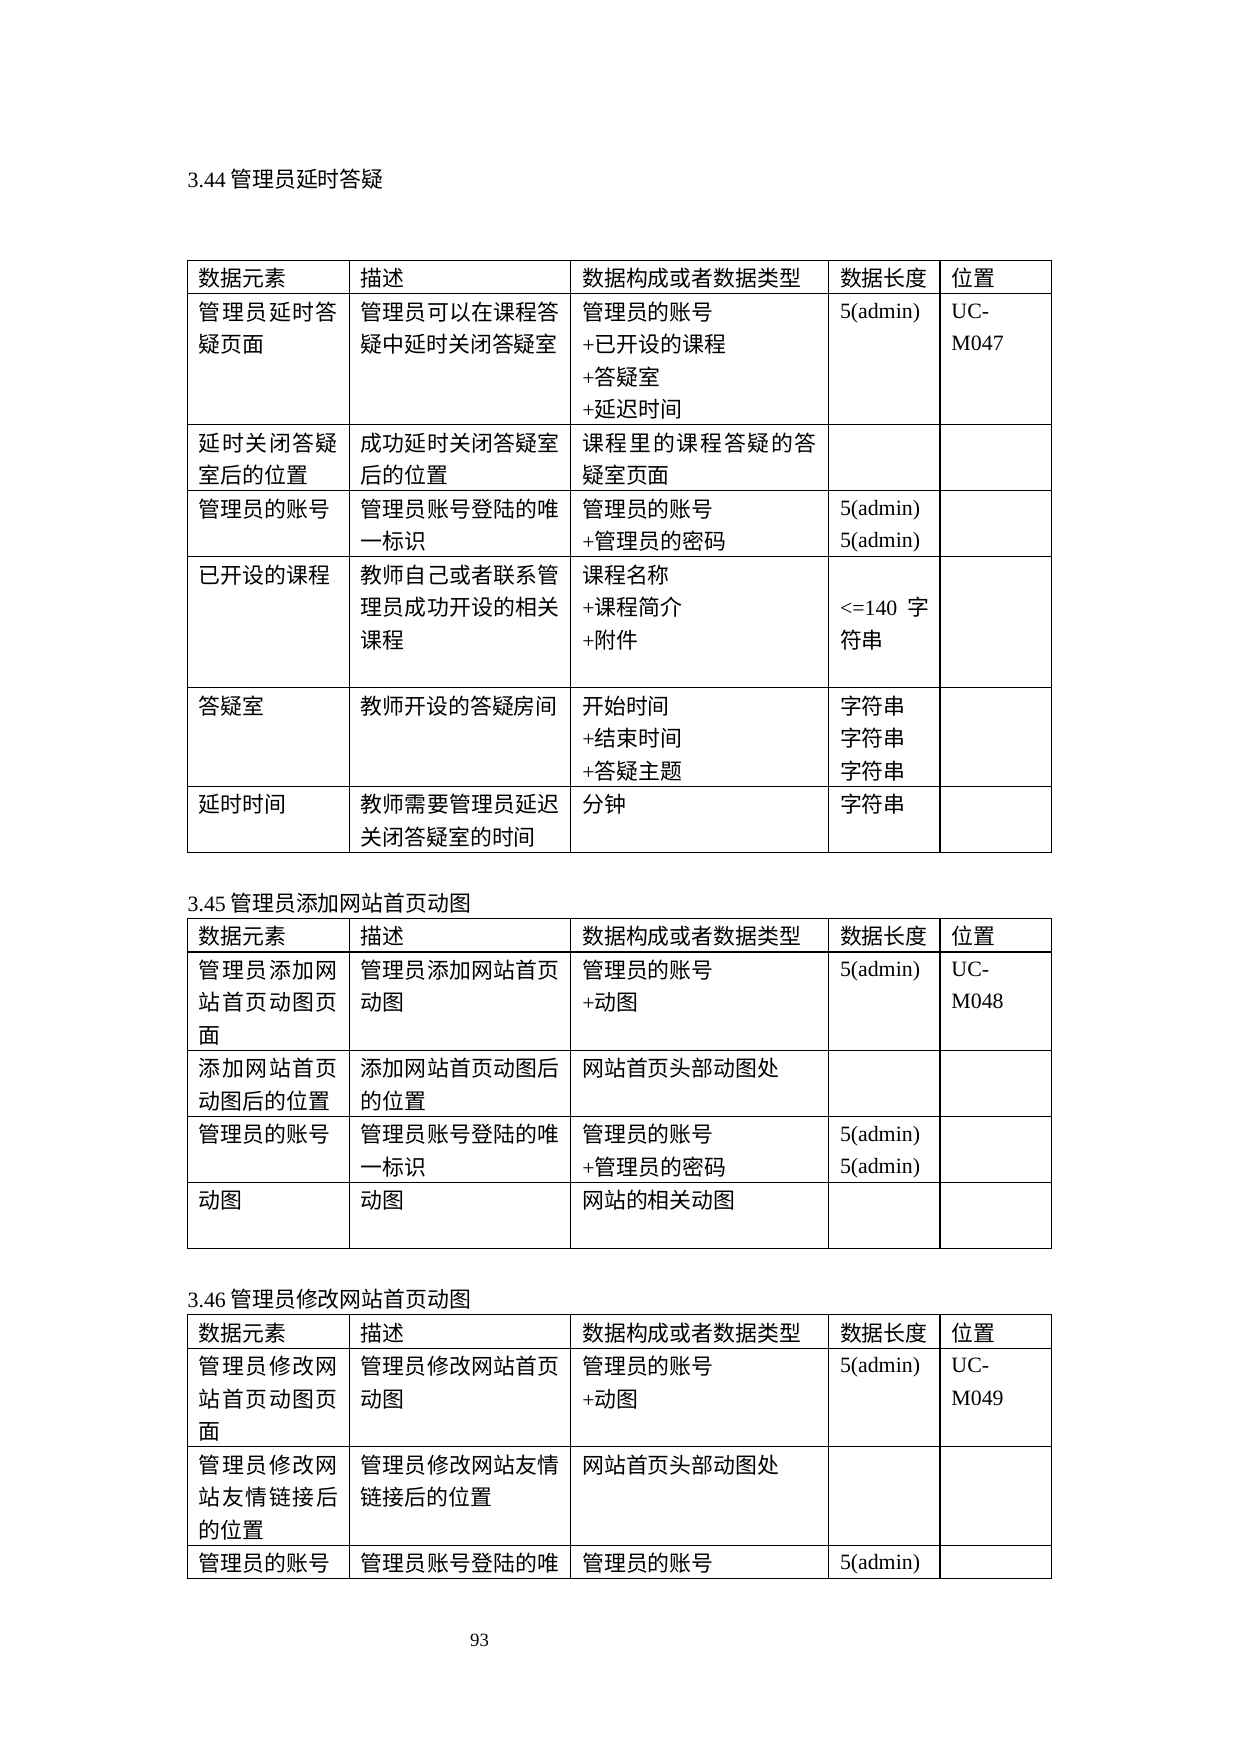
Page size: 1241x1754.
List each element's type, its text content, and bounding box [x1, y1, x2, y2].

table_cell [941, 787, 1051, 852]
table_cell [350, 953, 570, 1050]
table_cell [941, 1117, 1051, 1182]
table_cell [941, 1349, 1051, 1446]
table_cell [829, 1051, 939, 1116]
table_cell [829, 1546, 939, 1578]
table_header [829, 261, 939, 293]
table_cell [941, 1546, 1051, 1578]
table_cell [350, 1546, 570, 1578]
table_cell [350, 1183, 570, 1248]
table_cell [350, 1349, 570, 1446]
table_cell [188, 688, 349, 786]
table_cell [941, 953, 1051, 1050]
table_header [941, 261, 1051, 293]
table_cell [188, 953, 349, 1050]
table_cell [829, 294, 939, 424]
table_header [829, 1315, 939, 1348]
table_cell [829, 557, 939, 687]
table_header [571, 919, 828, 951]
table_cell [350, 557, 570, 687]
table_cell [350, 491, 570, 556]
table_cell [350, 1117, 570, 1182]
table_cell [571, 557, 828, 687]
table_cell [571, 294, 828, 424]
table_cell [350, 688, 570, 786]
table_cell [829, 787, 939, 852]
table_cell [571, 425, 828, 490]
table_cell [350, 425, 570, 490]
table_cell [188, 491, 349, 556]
text 3.46管理员修改网站首页动图 [187, 1282, 1053, 1314]
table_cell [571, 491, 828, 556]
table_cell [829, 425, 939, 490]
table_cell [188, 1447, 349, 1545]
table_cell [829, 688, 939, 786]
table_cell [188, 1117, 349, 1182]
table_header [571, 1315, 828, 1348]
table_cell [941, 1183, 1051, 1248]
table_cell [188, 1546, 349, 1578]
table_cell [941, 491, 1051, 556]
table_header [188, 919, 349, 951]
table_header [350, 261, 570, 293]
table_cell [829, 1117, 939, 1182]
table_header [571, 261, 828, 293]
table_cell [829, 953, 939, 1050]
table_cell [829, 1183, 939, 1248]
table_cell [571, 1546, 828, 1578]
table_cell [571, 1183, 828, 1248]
text 3.44管理员延时答疑 [187, 162, 1053, 194]
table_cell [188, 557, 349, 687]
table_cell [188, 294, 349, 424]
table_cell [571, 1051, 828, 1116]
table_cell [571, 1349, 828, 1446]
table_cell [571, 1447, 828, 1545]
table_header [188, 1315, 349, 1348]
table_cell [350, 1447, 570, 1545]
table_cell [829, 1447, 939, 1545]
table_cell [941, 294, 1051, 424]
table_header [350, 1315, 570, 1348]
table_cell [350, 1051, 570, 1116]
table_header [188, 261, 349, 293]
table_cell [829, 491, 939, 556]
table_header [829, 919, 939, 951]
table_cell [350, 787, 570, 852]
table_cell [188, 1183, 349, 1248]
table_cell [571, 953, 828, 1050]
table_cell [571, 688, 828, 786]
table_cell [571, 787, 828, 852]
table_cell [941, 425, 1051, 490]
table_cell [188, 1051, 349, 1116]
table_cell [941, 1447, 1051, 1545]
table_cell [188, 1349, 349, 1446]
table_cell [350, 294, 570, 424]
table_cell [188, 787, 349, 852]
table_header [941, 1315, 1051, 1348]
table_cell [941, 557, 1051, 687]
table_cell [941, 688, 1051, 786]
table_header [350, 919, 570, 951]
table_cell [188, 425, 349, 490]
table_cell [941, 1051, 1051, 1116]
text 3.45管理员添加网站首页动图 [187, 885, 1053, 918]
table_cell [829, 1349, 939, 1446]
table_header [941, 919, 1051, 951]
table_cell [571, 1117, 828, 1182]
